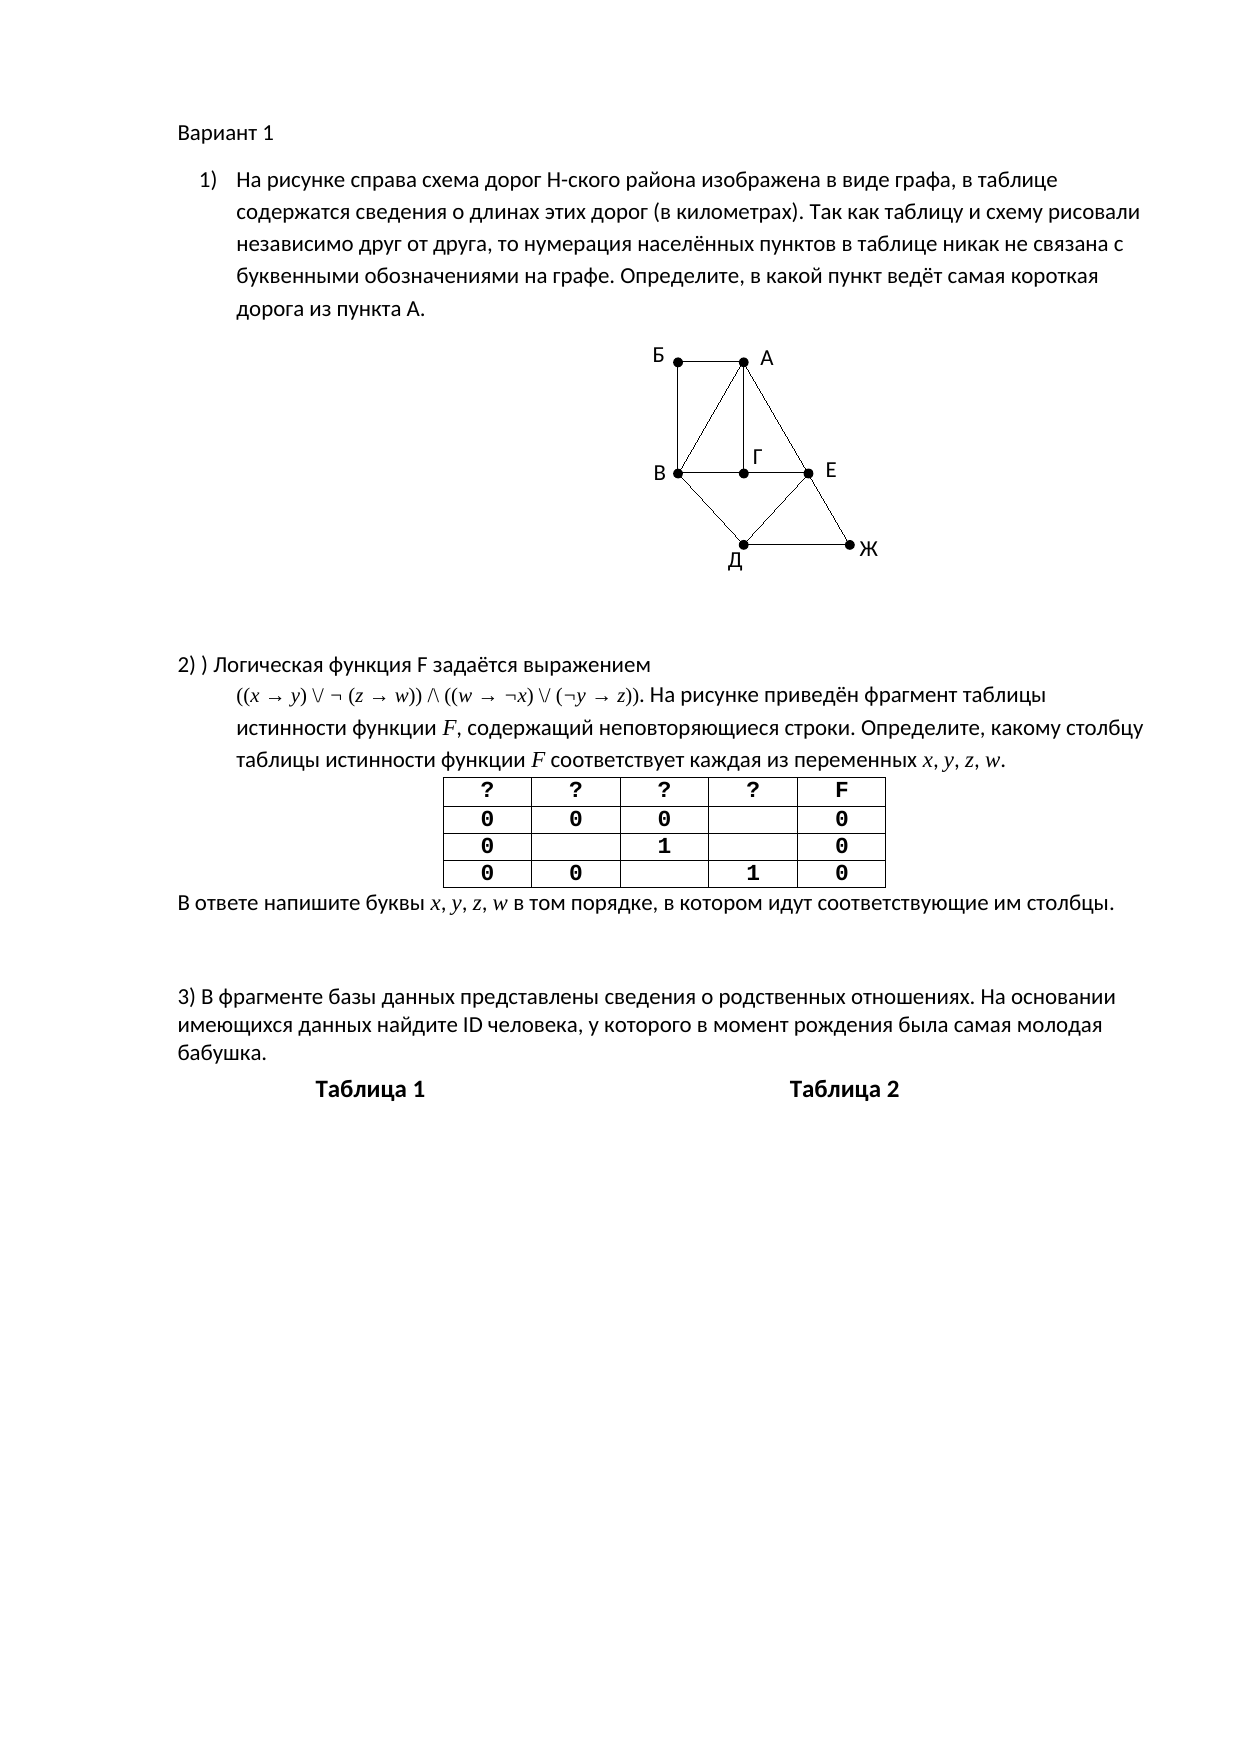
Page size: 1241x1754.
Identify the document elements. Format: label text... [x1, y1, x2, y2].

table_cell 0 [798, 834, 885, 860]
table_cell 0 [798, 861, 885, 887]
table_cell 0 [444, 807, 531, 833]
table_header ? [621, 778, 708, 806]
text 2) ) Логическая функция F задаётся выражением [177, 650, 1152, 678]
table_cell [532, 834, 620, 860]
table_cell 0 [444, 834, 531, 860]
table_cell 0 [621, 807, 708, 833]
text 3) В фрагменте базы данных представлены сведения о родственных отношениях. На основании имеющихся данных найдите ID человека, у которого в момент рождения была самая молодая бабушка. [177, 982, 1152, 1066]
table_cell [709, 807, 797, 833]
table_cell 0 [532, 807, 620, 833]
table_header ? [532, 778, 620, 806]
table_header F [798, 778, 885, 806]
table_header ? [444, 778, 531, 806]
list На рисунке справа схема дорог Н-ского района изображена в виде графа, в таблице содержатся сведения о длинах этих дорог (в километрах). Так как таблицу и схему рисовали независимо друг от друга, то нумерация населённых пунктов в таблице никак не связана с буквенными обозначениями на графе. Определите, в какой пункт ведёт самая короткая дорога из пункта А. [199, 165, 1152, 322]
table_cell 0 [444, 861, 531, 887]
table_cell 0 [798, 807, 885, 833]
table_cell [709, 834, 797, 860]
table_header ? [709, 778, 797, 806]
text Вариант 1 [177, 118, 1152, 146]
table_cell 1 [621, 834, 708, 860]
list ((x → y) \/ ¬ (z → w)) /\ ((w → ¬x) \/ (¬y → z)). На рисунке приведён фрагмент таблицы истинности функции F, содержащий неповторяющиеся строки. Определите, какому столбцу таблицы истинности функции F соответствует каждая из переменных x, y, z, w. [236, 681, 1152, 773]
table_cell [621, 861, 708, 887]
table_cell 0 [532, 861, 620, 887]
table_cell 1 [709, 861, 797, 887]
text В ответе напишите буквы x, y, z, w в том порядке, в котором идут соответствующие им столбцы. [177, 888, 1152, 916]
